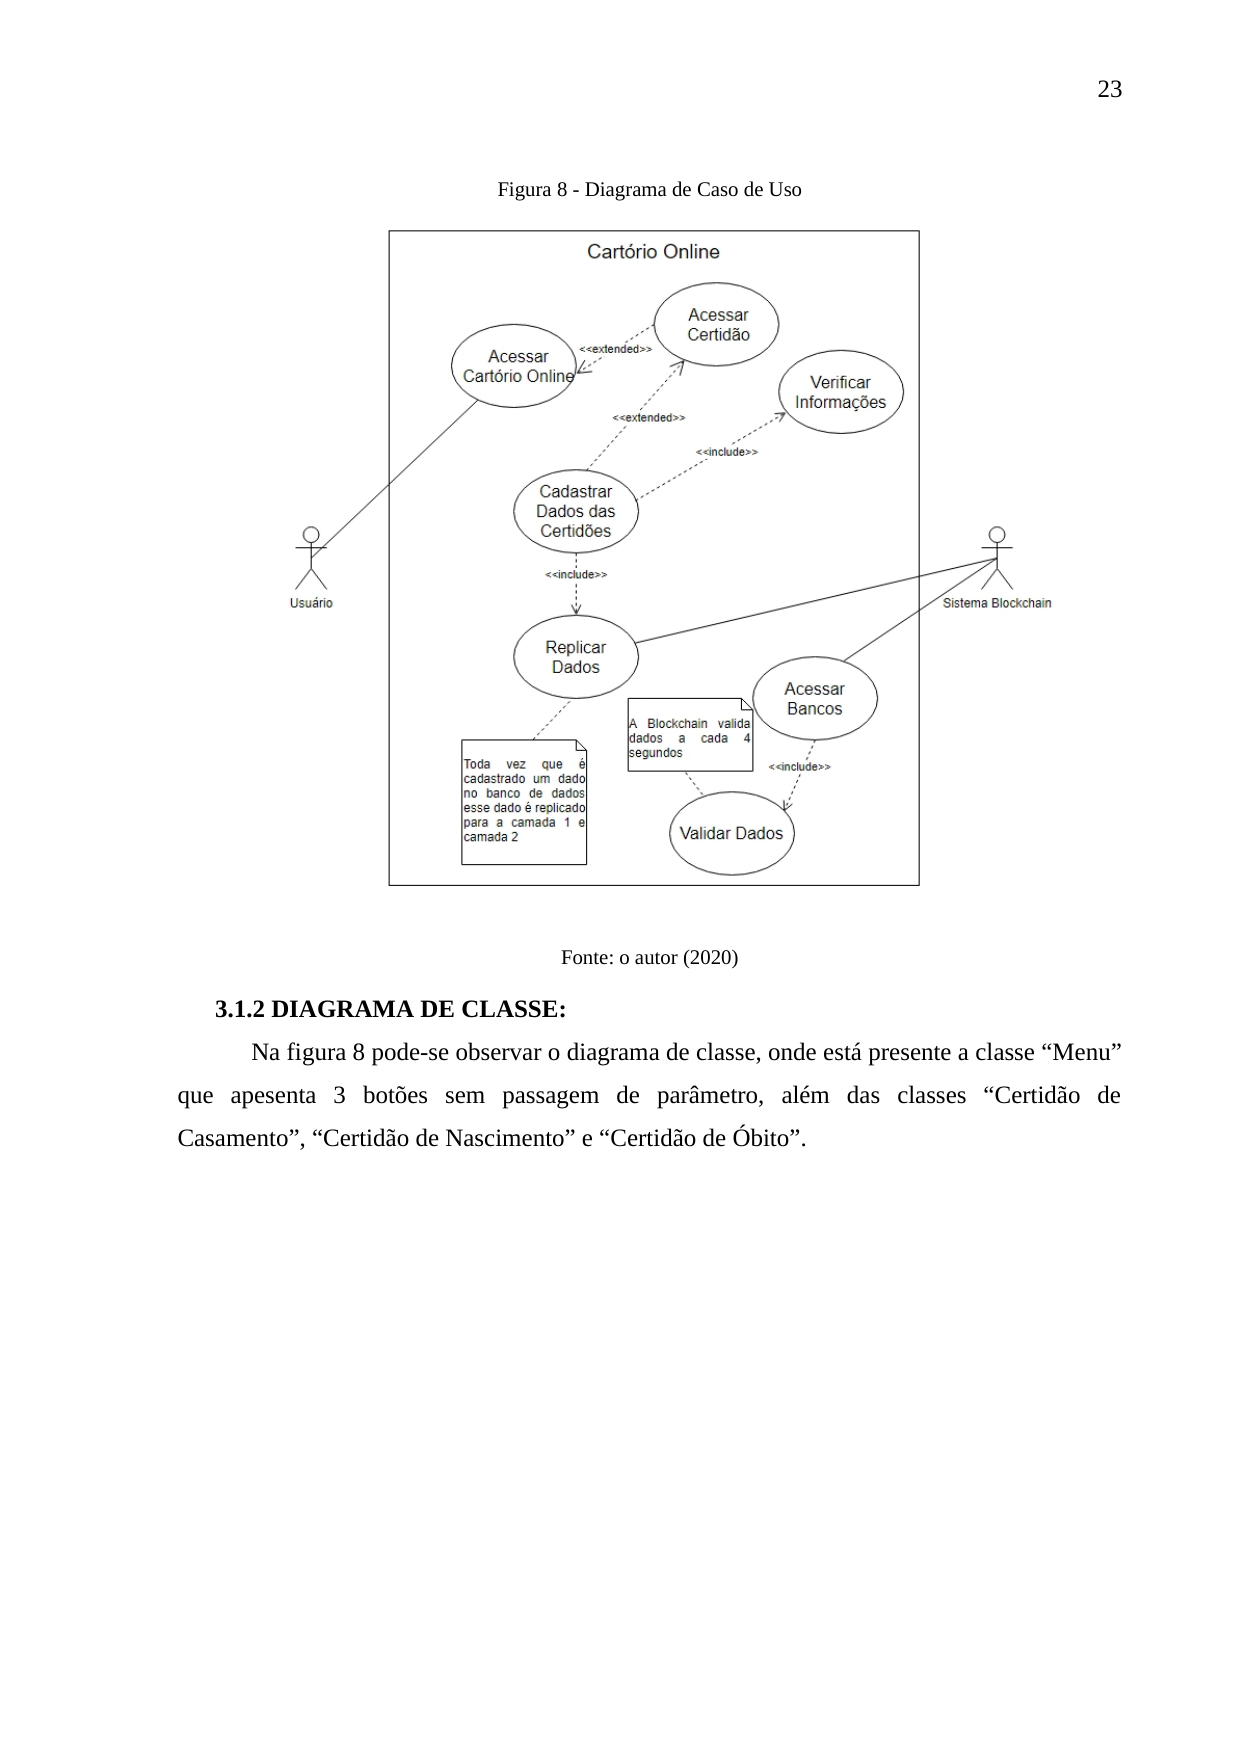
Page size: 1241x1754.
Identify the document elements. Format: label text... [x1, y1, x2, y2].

subtitle 3.1.2 DIAGRAMA DE CLASSE: [215, 994, 1122, 1022]
text Fonte: o autor (2020) [177, 944, 1122, 969]
text Na figura 8 pode-se observar o diagrama de classe, onde está presente a classe “Menu” que apesenta 3 botões sem passagem de parâmetro, além das classes “Certidão de Casamento”, “Certidão de Nascimento” e “Certidão de Óbito”. [177, 1037, 1122, 1152]
picture [213, 221, 1086, 914]
text Figura 8 - Diagrama de Caso de Uso [177, 177, 1122, 201]
